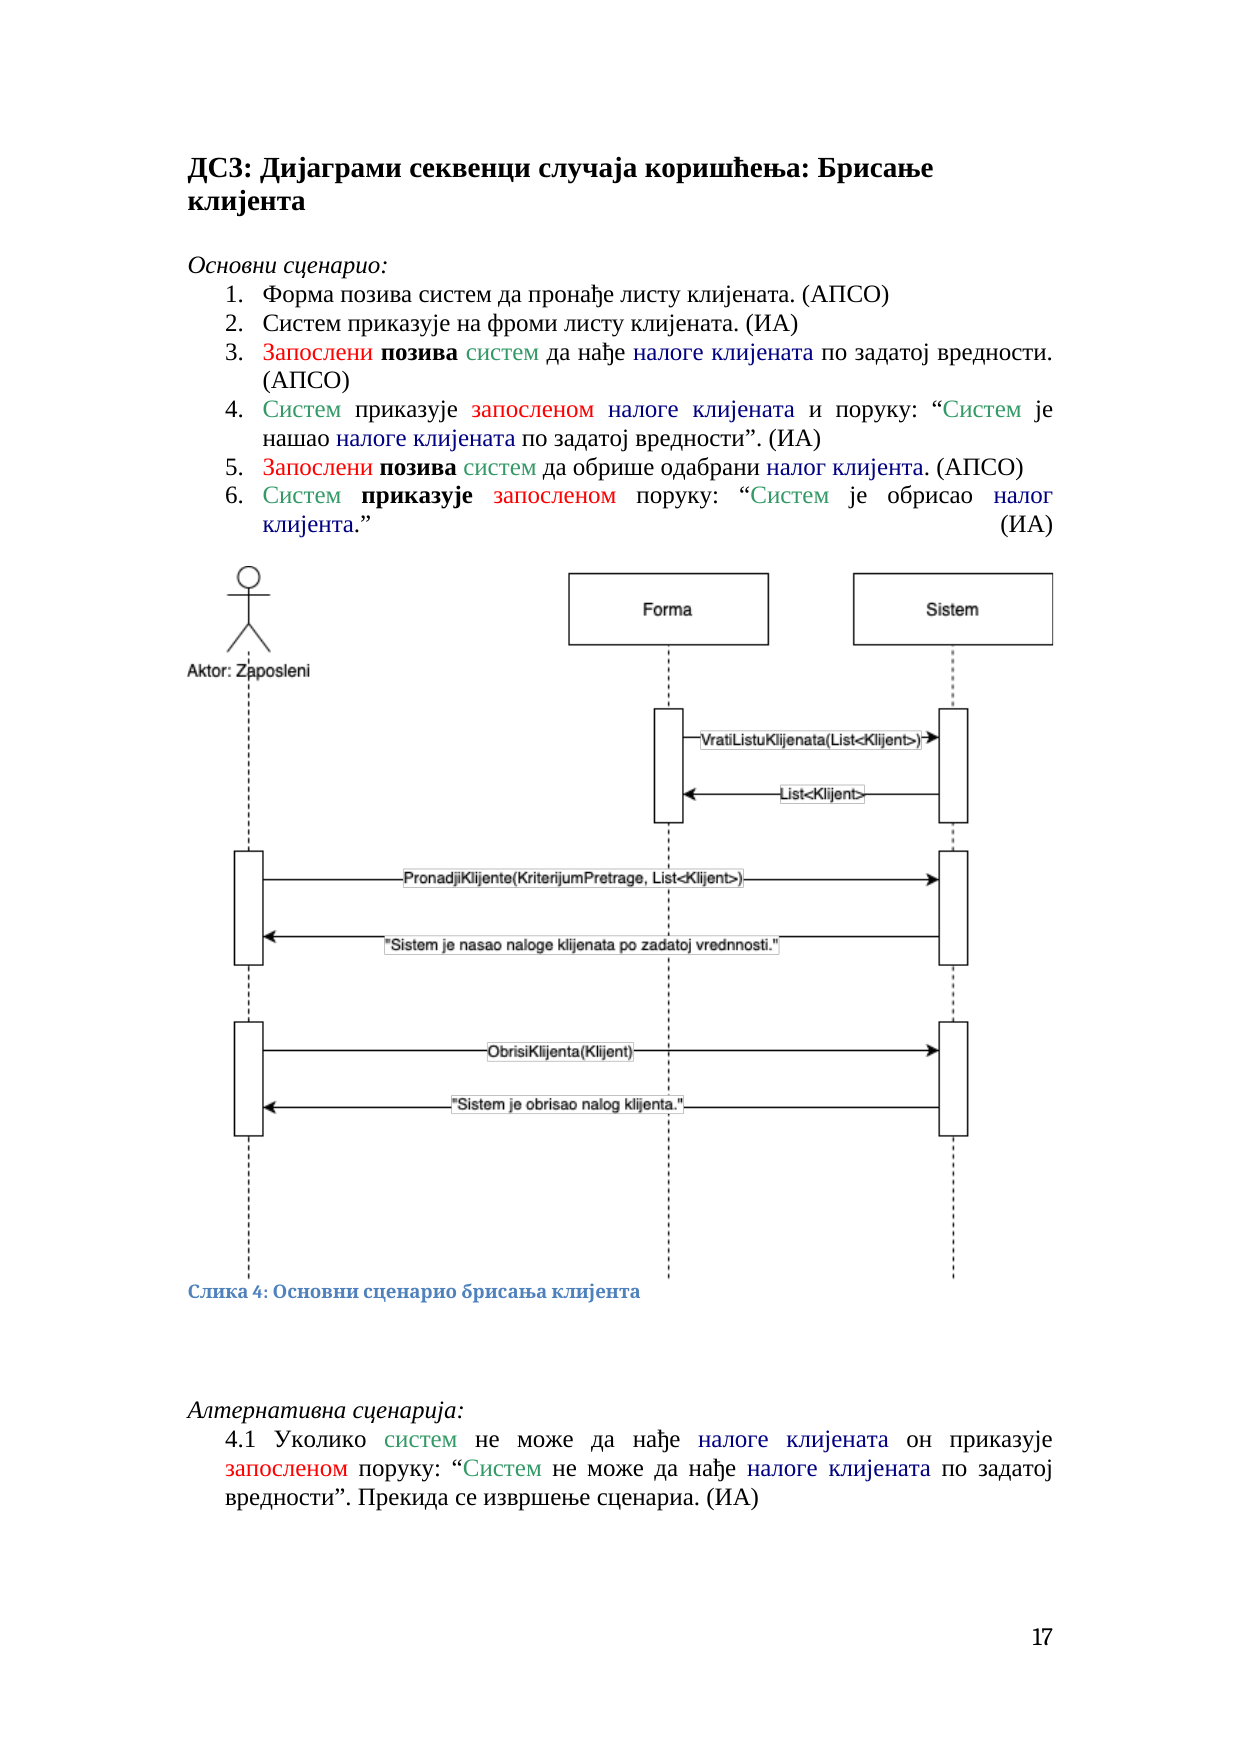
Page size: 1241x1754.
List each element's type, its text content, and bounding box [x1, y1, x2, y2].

text ДС3: Дијаграми секвенци случаја коришћења: Брисање клијента [187, 150, 1053, 217]
list Систем приказује запосленом налогe клијенaта и поруку: “Систем је нашао налогe клијенaта по задатој вредности”. (ИА) [225, 394, 1053, 452]
text Алтернативна сценарија: [187, 1396, 1053, 1424]
list Запослени позива систем да нађе налоге клијената по задатој вредности. (АПСО) [225, 337, 1053, 394]
text 4.1 Уколико систем не може да нађе налогe клијенaта он приказује запосленом поруку: “Систем не може да нађе налогe клијенaта по задатој вредности”. Прекида се извршење сценариа. (ИА) [225, 1424, 1053, 1511]
list Запослени позива систем да обрише одабрани налог клијента. (АПСО) [225, 452, 1053, 481]
list Форма позива систем да пронађе листу клијената. (АПСО) [225, 279, 1053, 308]
list Систем приказује на фроми листу клијената. (ИА) [225, 308, 1053, 337]
text Oсновни сценарио: [187, 251, 1053, 279]
picture [187, 566, 1054, 1282]
list Систем приказује запосленом поруку: “Систем је обрисао налог клијента.” (ИА) [225, 481, 1053, 566]
